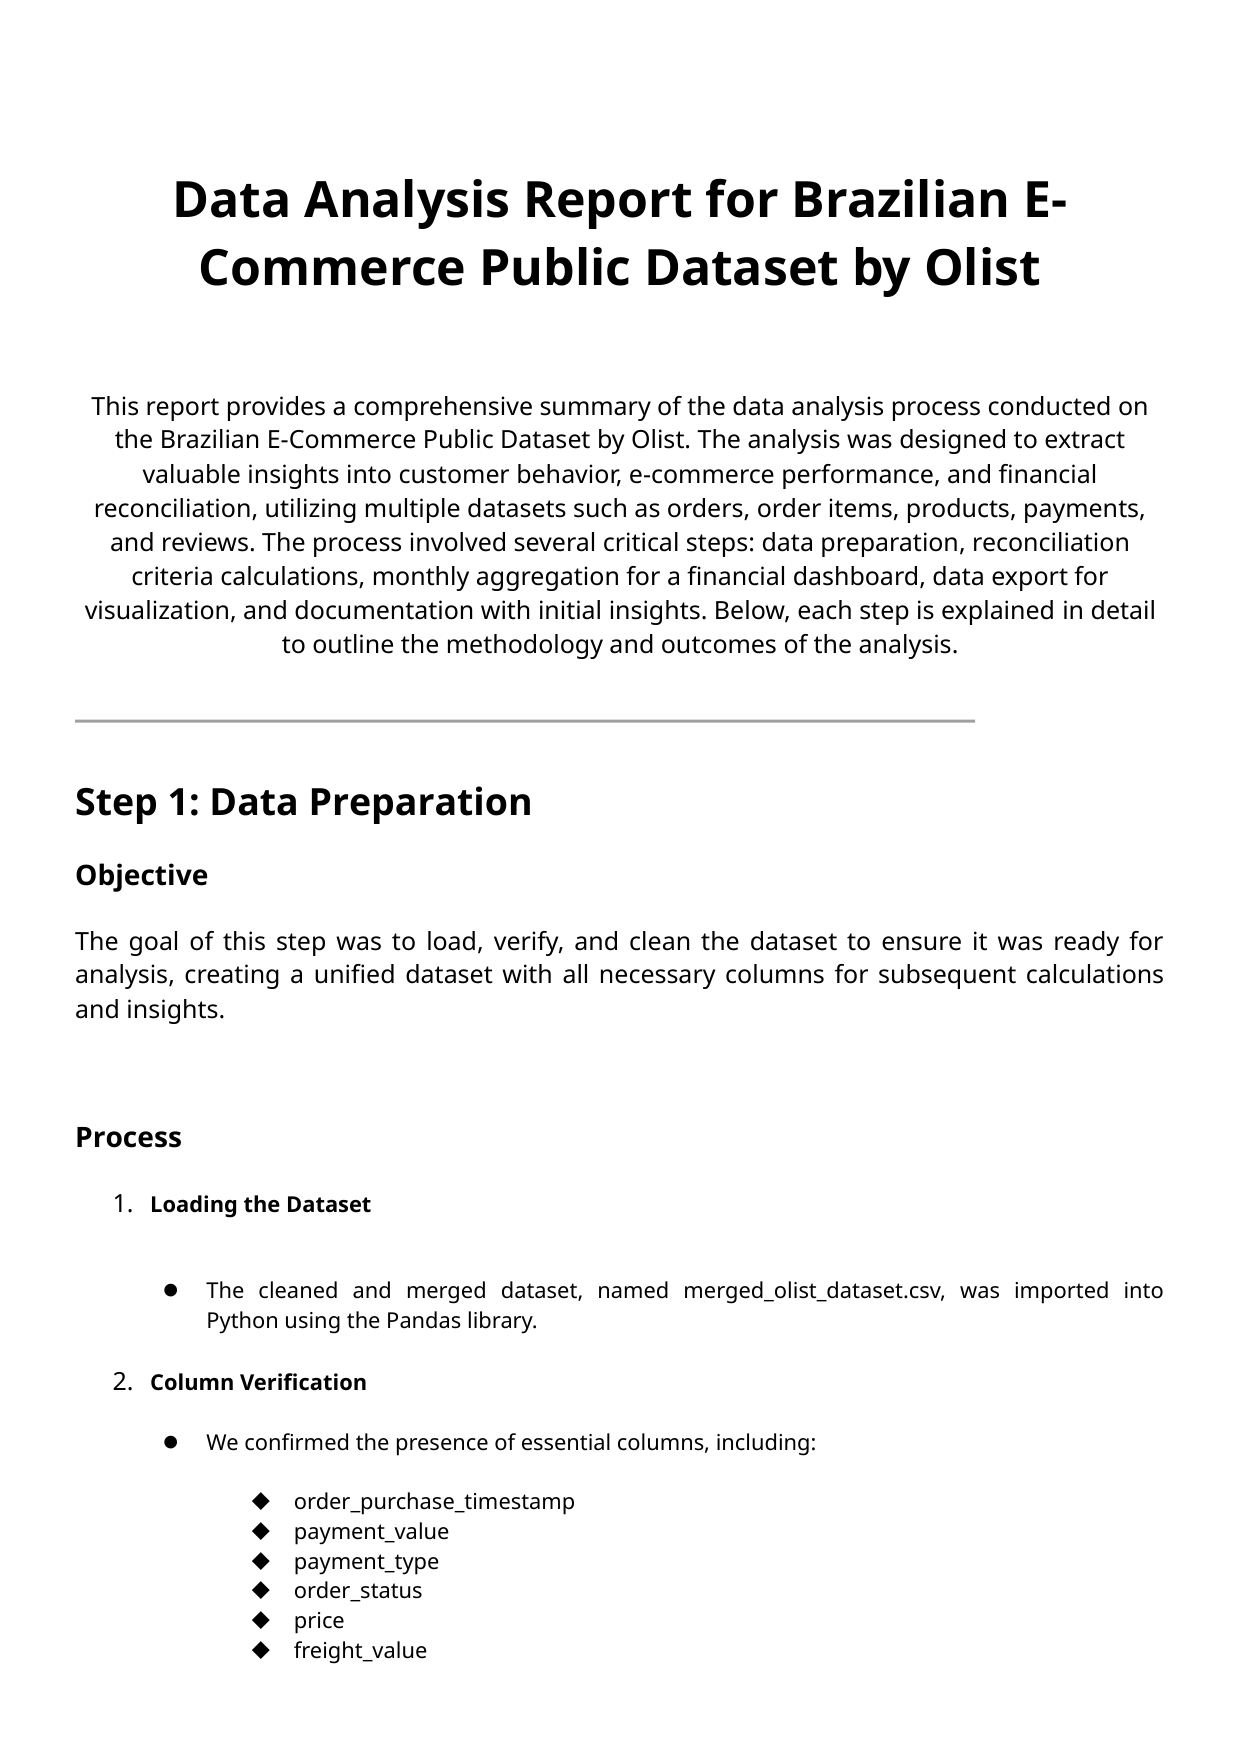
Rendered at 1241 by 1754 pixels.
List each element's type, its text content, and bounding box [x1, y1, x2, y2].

list price [250, 1605, 1165, 1635]
list freight_value [250, 1635, 1165, 1665]
list We confirmed the presence of essential columns, including: [162, 1427, 1165, 1457]
list order_status [250, 1575, 1165, 1605]
subtitle Objective [75, 856, 1165, 894]
list payment_type [250, 1546, 1165, 1575]
text The goal of this step was to load, verify, and clean the dataset to ensure it was ready for analysis, creating a unified dataset with all necessary columns for subsequent calculations and insights. [75, 923, 1165, 1025]
list order_purchase_timestamp [250, 1486, 1165, 1516]
list The cleaned and merged dataset, named merged_olist_dataset.csv, was imported into Python using the Pandas library. [162, 1275, 1165, 1335]
subtitle Data Analysis Report for Brazilian E-Commerce Public Dataset by Olist [75, 164, 1165, 300]
list Loading the Dataset [112, 1185, 1165, 1246]
subtitle Process [75, 1118, 1165, 1156]
subtitle Step 1: Data Preparation [75, 775, 1165, 826]
list payment_value [250, 1516, 1165, 1546]
list Column Verification [112, 1364, 1165, 1398]
text This report provides a comprehensive summary of the data analysis process conducted on the Brazilian E-Commerce Public Dataset by Olist. The analysis was designed to extract valuable insights into customer behavior, e-commerce performance, and financial reconciliation, utilizing multiple datasets such as orders, order items, products, payments, and reviews. The process involved several critical steps: data preparation, reconciliation criteria calculations, monthly aggregation for a financial dashboard, data export for visualization, and documentation with initial insights. Below, each step is explained in detail to outline the methodology and outcomes of the analysis. [75, 388, 1165, 661]
